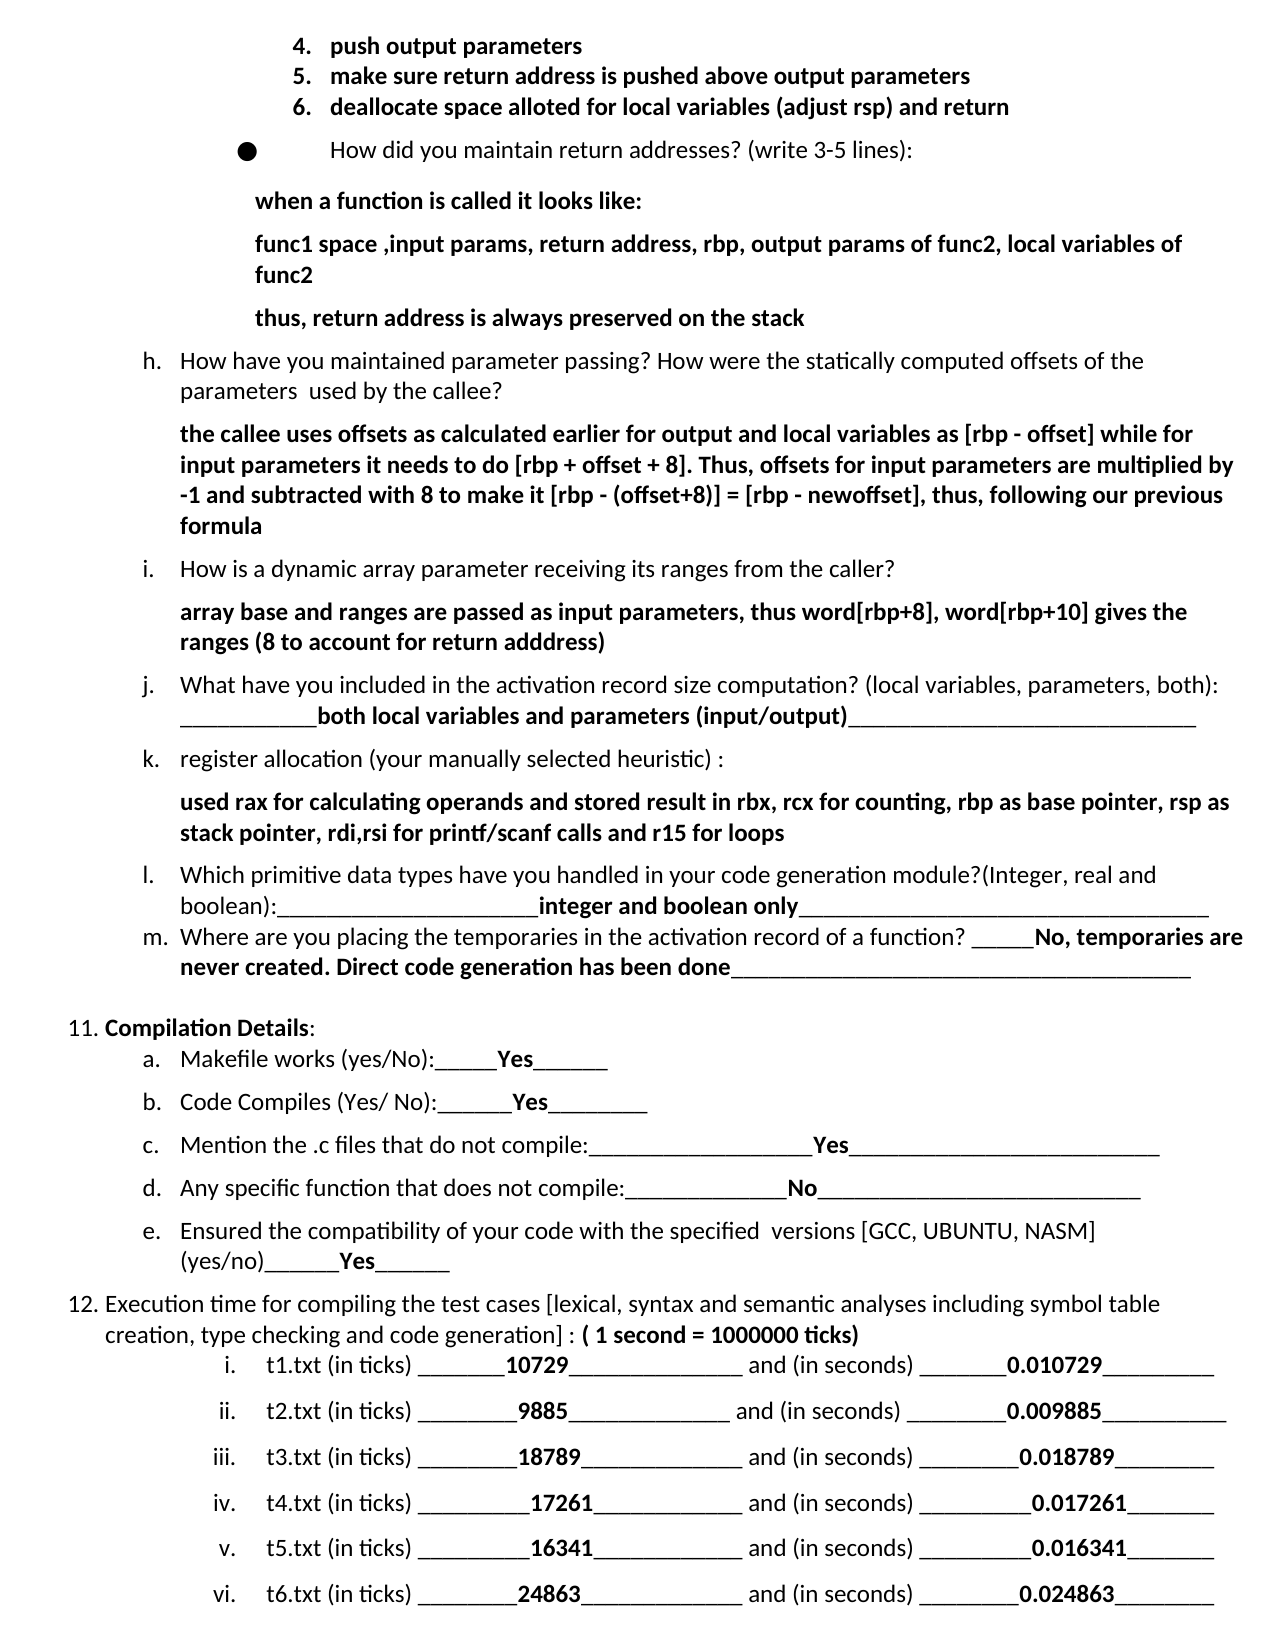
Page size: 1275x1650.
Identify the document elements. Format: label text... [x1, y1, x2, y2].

text func1 space ,input params, return address, rbp, output params of func2, local variables of func2 [255, 228, 1245, 289]
text when a function is called it looks like: [255, 185, 1245, 216]
list Any specific function that does not compile:_____________No__________________________ [142, 1172, 1245, 1202]
text the callee uses offsets as calculated earlier for output and local variables as [rbp - offset] while for input parameters it needs to do [rbp + offset + 8]. Thus, offsets for input parameters are multiplied by -1 and subtracted with 8 to make it [rbp - (offset+8)] = [rbp - newoffset], thus, following our previous formula [180, 418, 1245, 541]
list How have you maintained parameter passing? How were the statically computed offsets of the parameters used by the callee? [142, 345, 1245, 406]
list Code Compiles (Yes/ No):______Yes________ [142, 1086, 1245, 1116]
list t2.txt (in ticks) ________9885_____________ and (in seconds) ________0.009885__________ [236, 1395, 1245, 1426]
list Makefile works (yes/No):_____Yes______ [142, 1043, 1245, 1073]
list register allocation (your manually selected heuristic) : [142, 743, 1245, 774]
list t5.txt (in ticks) _________16341____________ and (in seconds) _________0.016341_______ [236, 1532, 1245, 1563]
text used rax for calculating operands and stored result in rbx, rcx for counting, rbp as base pointer, rsp as stack pointer, rdi,rsi for printf/scanf calls and r15 for loops [180, 786, 1245, 847]
list Ensured the compatibility of your code with the specified versions [GCC, UBUNTU, NASM] (yes/no)______Yes______ [142, 1215, 1245, 1276]
list t6.txt (in ticks) ________24863_____________ and (in seconds) ________0.024863________ [236, 1578, 1245, 1609]
list How did you maintain return addresses? (write 3-5 lines): [236, 122, 1245, 173]
list Compilation Details: [67, 1012, 1245, 1043]
list t1.txt (in ticks) _______10729______________ and (in seconds) _______0.010729_________ [236, 1349, 1245, 1380]
text thus, return address is always preserved on the stack [255, 302, 1245, 332]
text array base and ranges are passed as input parameters, thus word[rbp+8], word[rbp+10] gives the ranges (8 to account for return adddress) [180, 596, 1245, 657]
list How is a dynamic array parameter receiving its ranges from the caller? [142, 553, 1245, 583]
list deallocate space alloted for local variables (adjust rsp) and return [292, 91, 1245, 122]
list What have you included in the activation record size computation? (local variables, parameters, both): ___________both local variables and parameters (input/output)____________________________ [142, 669, 1245, 731]
list t3.txt (in ticks) ________18789_____________ and (in seconds) ________0.018789________ [236, 1441, 1245, 1471]
list push output parameters [292, 30, 1245, 61]
list Mention the .c files that do not compile:__________________Yes_________________________ [142, 1129, 1245, 1159]
list Where are you placing the temporaries in the activation record of a function? _____No, temporaries are never created. Direct code generation has been done_____________________________________ [142, 921, 1245, 982]
list make sure return address is pushed above output parameters [292, 61, 1245, 91]
list Which primitive data types have you handled in your code generation module?(Integer, real and boolean):_____________________integer and boolean only_________________________________ [142, 860, 1245, 921]
list t4.txt (in ticks) _________17261____________ and (in seconds) _________0.017261_______ [236, 1487, 1245, 1517]
list Execution time for compiling the test cases [lexical, syntax and semantic analyses including symbol table creation, type checking and code generation] : ( 1 second = 1000000 ticks) [67, 1288, 1245, 1349]
